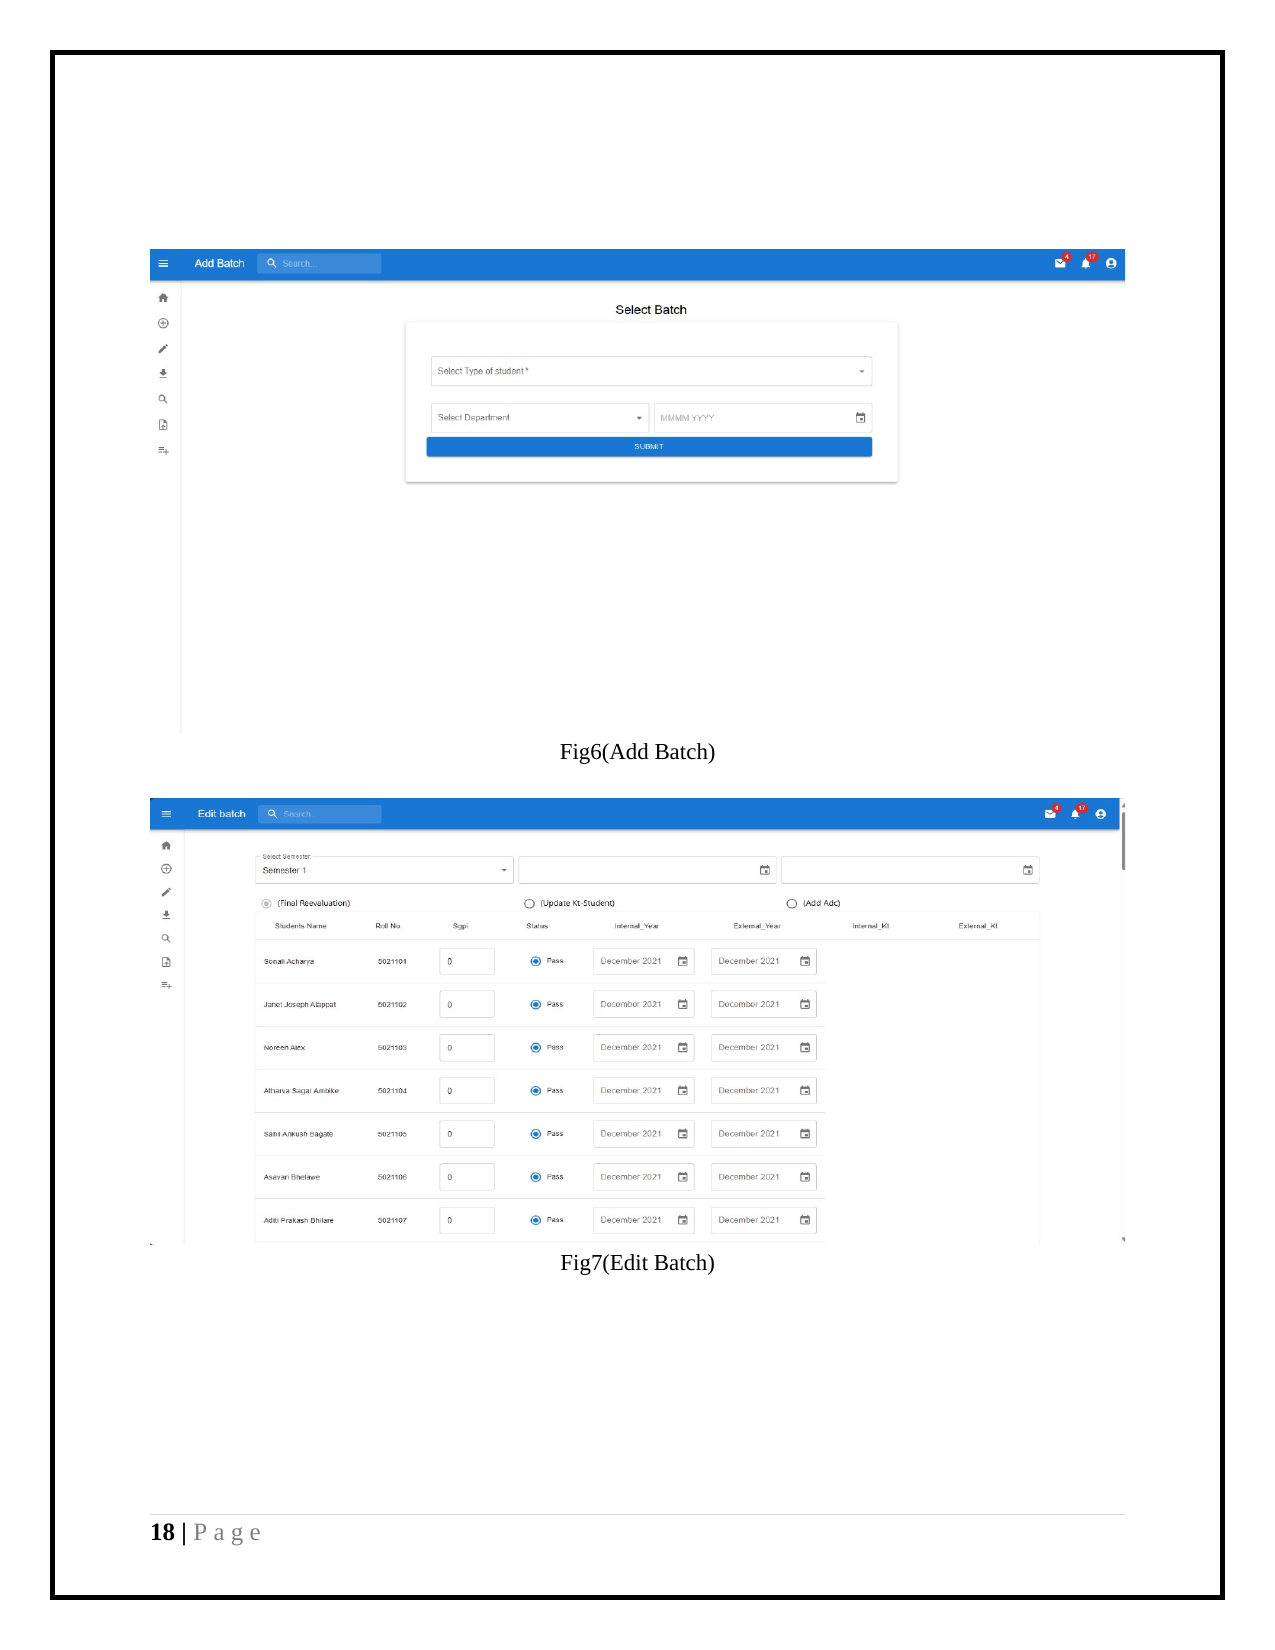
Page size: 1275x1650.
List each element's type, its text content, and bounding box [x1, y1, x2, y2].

text Fig7(Edit Batch) [150, 1249, 1125, 1275]
text Fig6(Add Batch) [150, 738, 1125, 764]
picture [150, 249, 1125, 734]
picture [150, 798, 1125, 1245]
